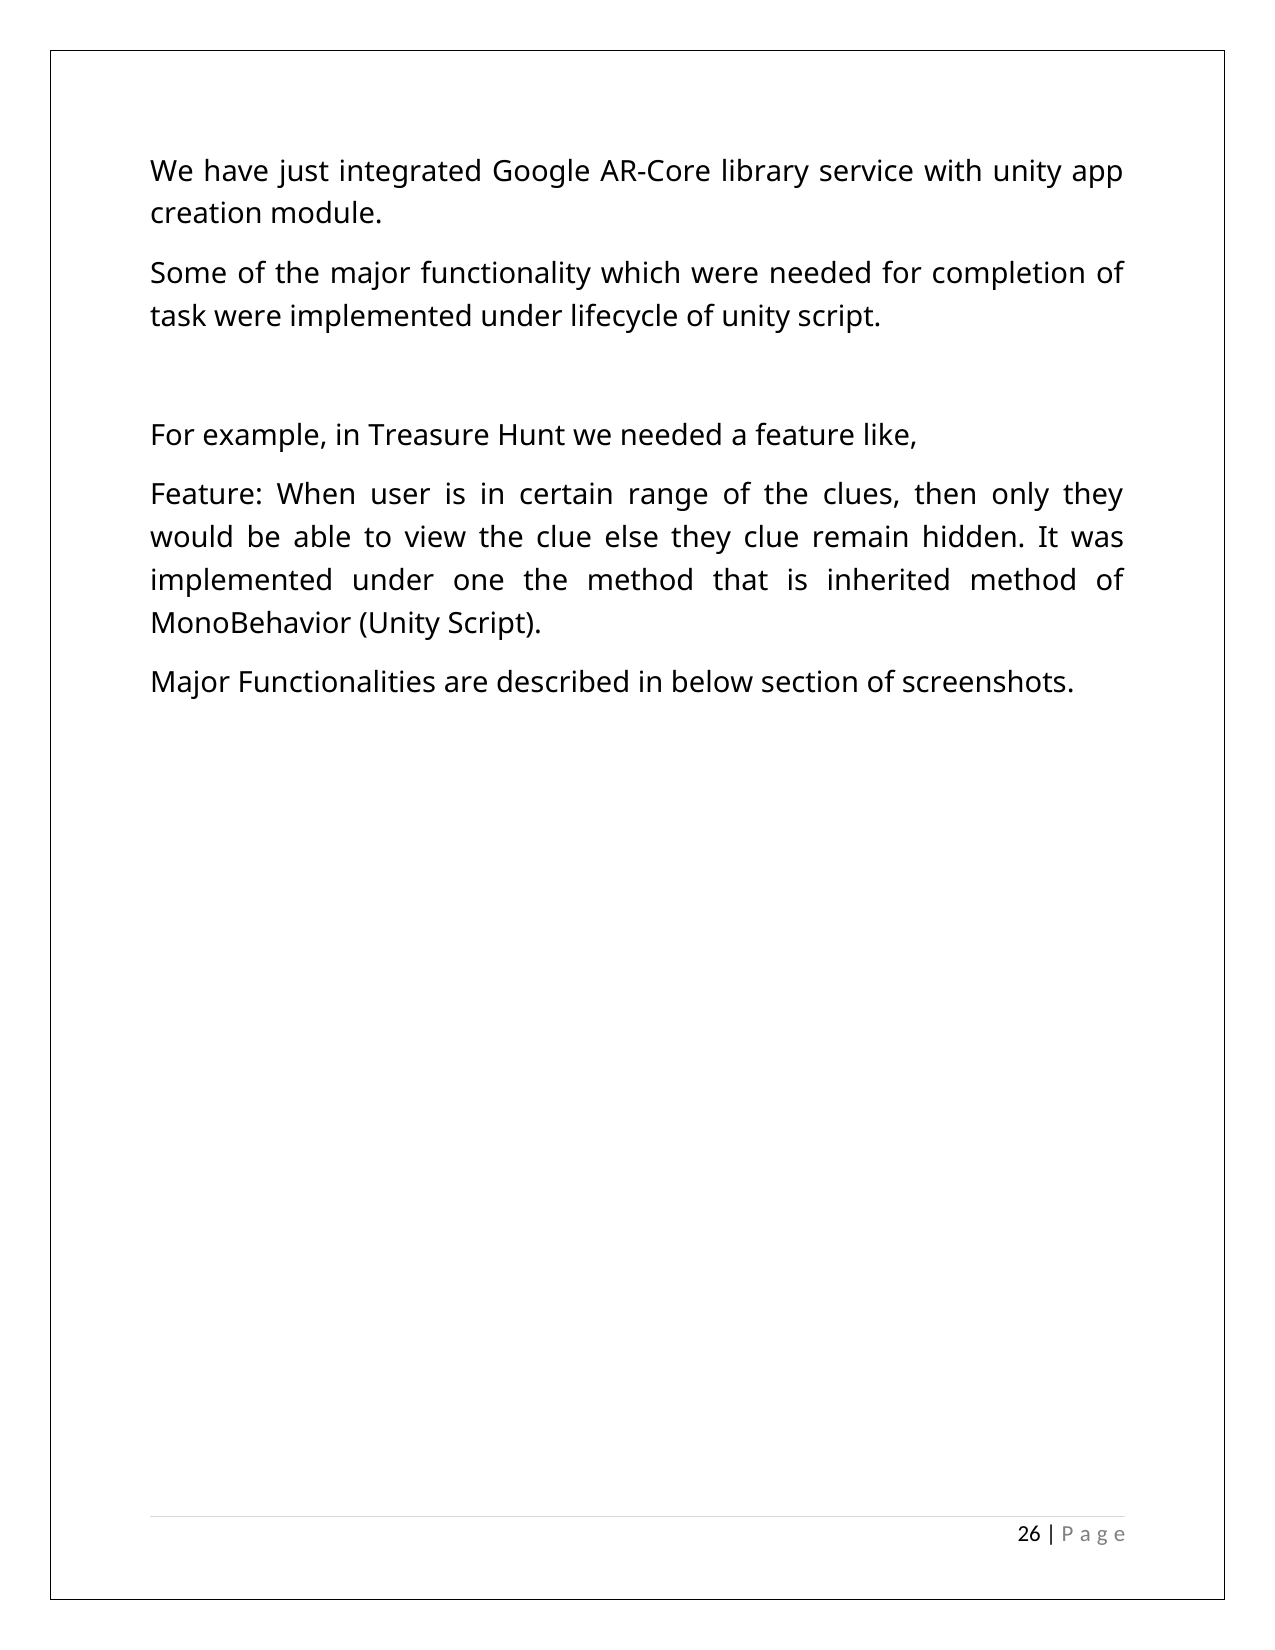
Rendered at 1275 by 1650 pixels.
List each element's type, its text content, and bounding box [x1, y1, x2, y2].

text Feature: When user is in certain range of the clues, then only they would be able to view the clue else they clue remain hidden. It was implemented under one the method that is inherited method of MonoBehavior (Unity Script). [150, 473, 1125, 642]
text We have just integrated Google AR-Core library service with unity app creation module. [150, 150, 1125, 232]
text For example, in Treasure Hunt we needed a feature like, [150, 414, 1125, 454]
text Some of the major functionality which were needed for completion of task were implemented under lifecycle of unity script. [150, 252, 1125, 335]
text Major Functionalities are described in below section of screenshots. [150, 661, 1125, 701]
